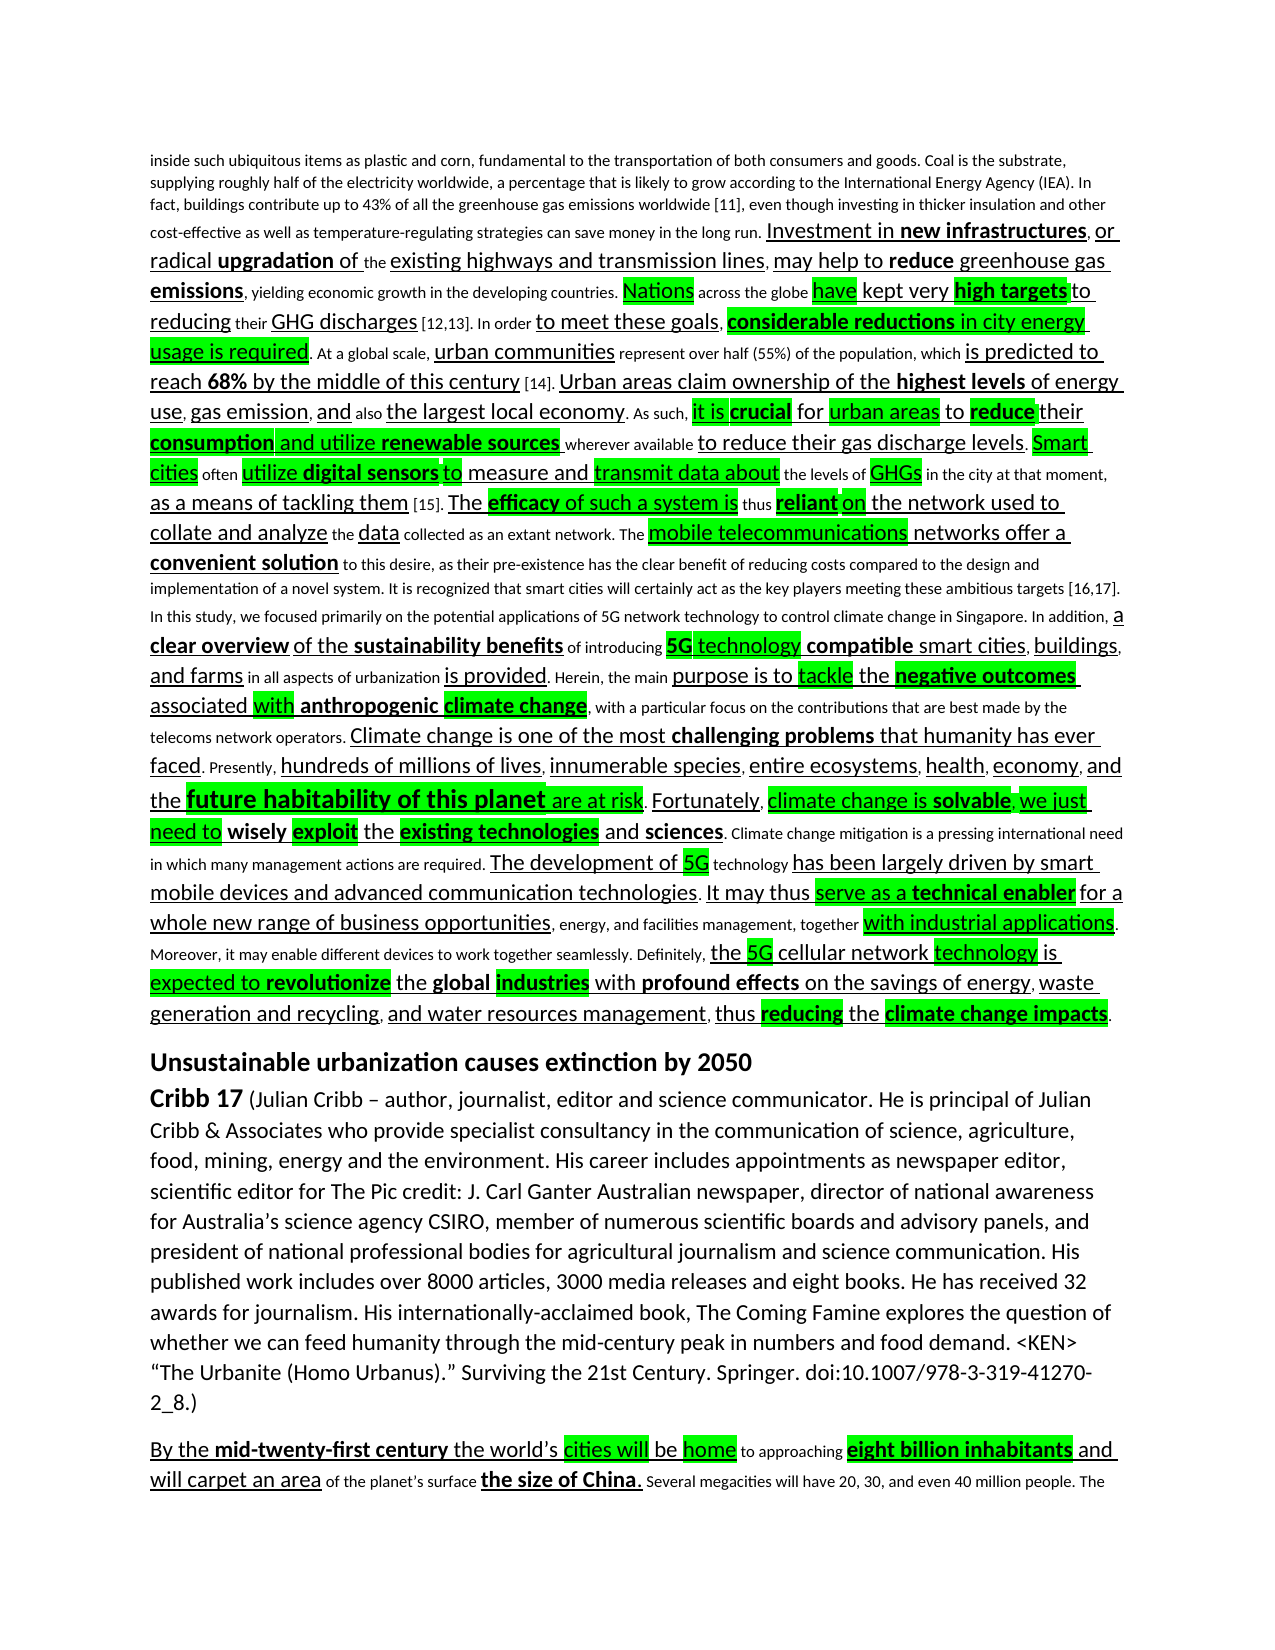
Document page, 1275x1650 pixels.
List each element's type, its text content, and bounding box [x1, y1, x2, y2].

subtitle Unsustainable urbanization causes extinction by 2050 [150, 1046, 1125, 1079]
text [150, 150, 1125, 1027]
text Cribb 17 (Julian Cribb – author, journalist, editor and science communicator. He is principal of Julian Cribb & Associates who provide specialist consultancy in the communication of science, agriculture, food, mining, energy and the environment. His career includes appointments as newspaper editor, scientific editor for The Pic credit: J. Carl Ganter Australian newspaper, director of national awareness for Australia’s science agency CSIRO, member of numerous scientific boards and advisory panels, and president of national professional bodies for agricultural journalism and science communication. His published work includes over 8000 articles, 3000 media releases and eight books. He has received 32 awards for journalism. His internationally-acclaimed book, The Coming Famine explores the question of whether we can feed humanity through the mid-century peak in numbers and food demand. <KEN> “The Urbanite (Homo Urbanus).” Surviving the 21st Century. Springer. doi:10.1007/978-3-319-41270-2_8.) [150, 1081, 1125, 1416]
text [150, 1435, 1125, 1493]
